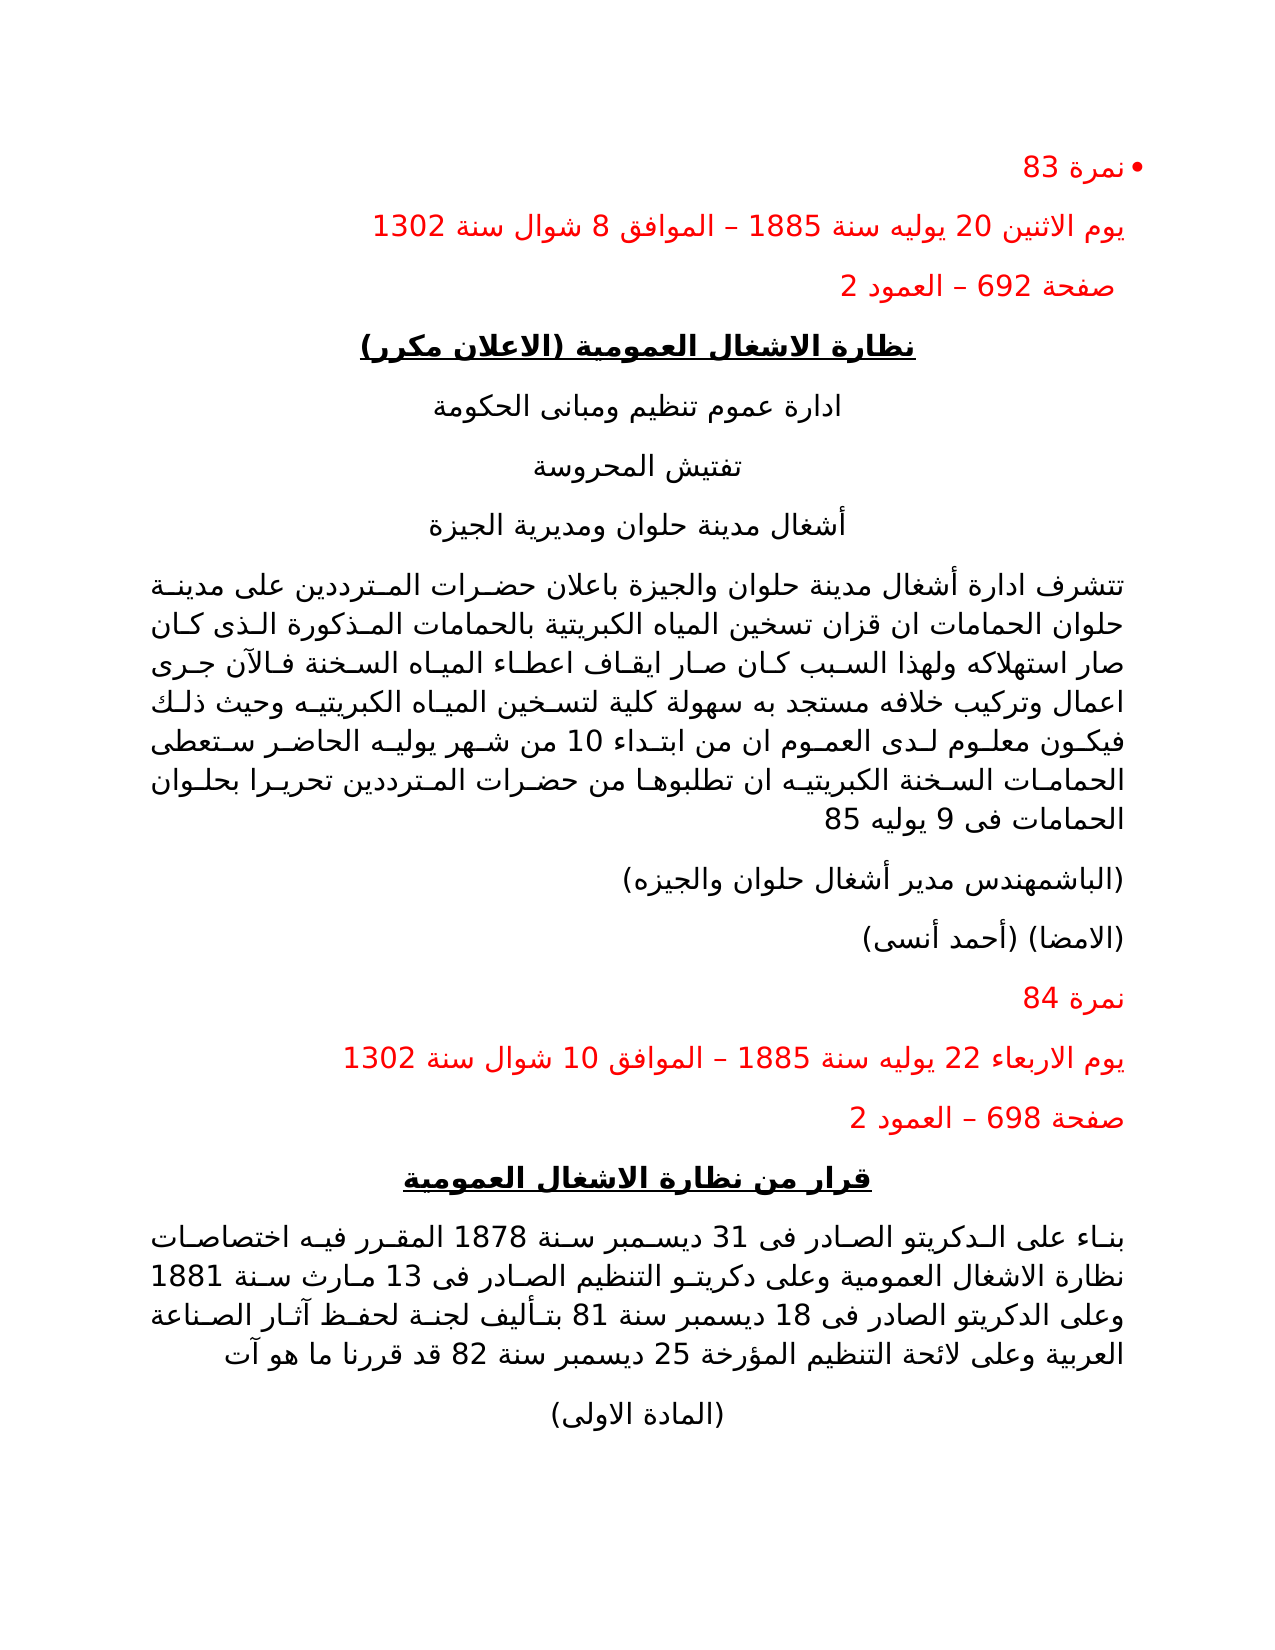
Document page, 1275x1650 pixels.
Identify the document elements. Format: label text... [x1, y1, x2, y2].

text تفتيش المحروسة [150, 449, 1125, 483]
text صفحة 698 – العمود 2 [150, 1101, 1125, 1135]
text (المادة الاولى) [150, 1397, 1125, 1431]
text أشغال مدينة حلوان ومديرية الجيزة [150, 509, 1125, 543]
text (الامضا) (أحمد أنسى) [150, 922, 1125, 956]
text تتشرف ادارة أشغال مدينة حلوان والجيزة باعلان حضرات المترددين على مدينة حلوان الحمامات ان قزان تسخين المياه الكبريتية بالحمامات المذكورة الذى كان صار استهلاكه ولهذا السبب كان صار ايقاف اعطاء المياه السخنة فالآن جرى اعمال وتركيب خلافه مستجد به سهولة كلية لتسخين المياه الكبريتيه وحيث ذلك فيكون معلوم لدى العموم ان من ابتداء 10 من شهر يوليه الحاضر ستعطى الحمامات السخنة الكبريتيه ان تطلبوها من حضرات المترددين تحريرا بحلوان الحمامات فى 9 يوليه 85 [150, 568, 1125, 836]
text قرار من نظارة الاشغال العمومية [150, 1161, 1125, 1195]
text يوم الاربعاء 22 يوليه سنة 1885 – الموافق 10 شوال سنة 1302 [150, 1041, 1125, 1075]
text (الباشمهندس مدير أشغال حلوان والجيزه) [150, 862, 1125, 896]
text يوم الاثنين 20 يوليه سنة 1885 – الموافق 8 شوال سنة 1302 [150, 210, 1125, 244]
text بناء على الدكريتو الصادر فى 31 ديسمبر سنة 1878 المقرر فيه اختصاصات نظارة الاشغال العمومية وعلى دكريتو التنظيم الصادر فى 13 مارث سنة 1881 وعلى الدكريتو الصادر فى 18 ديسمبر سنة 81 بتأليف لجنة لحفظ آثار الصناعة العربية وعلى لائحة التنظيم المؤرخة 25 ديسمبر سنة 82 قد قررنا ما هو آت [150, 1221, 1125, 1372]
text ادارة عموم تنظيم ومبانى الحكومة [150, 389, 1125, 423]
list نمرة 83 [150, 150, 1132, 184]
text نظارة الاشغال العمومية (الاعلان مكرر) [150, 329, 1125, 363]
text صفحة 692 – العمود 2 [150, 269, 1125, 303]
text نمرة 84 [150, 982, 1125, 1016]
